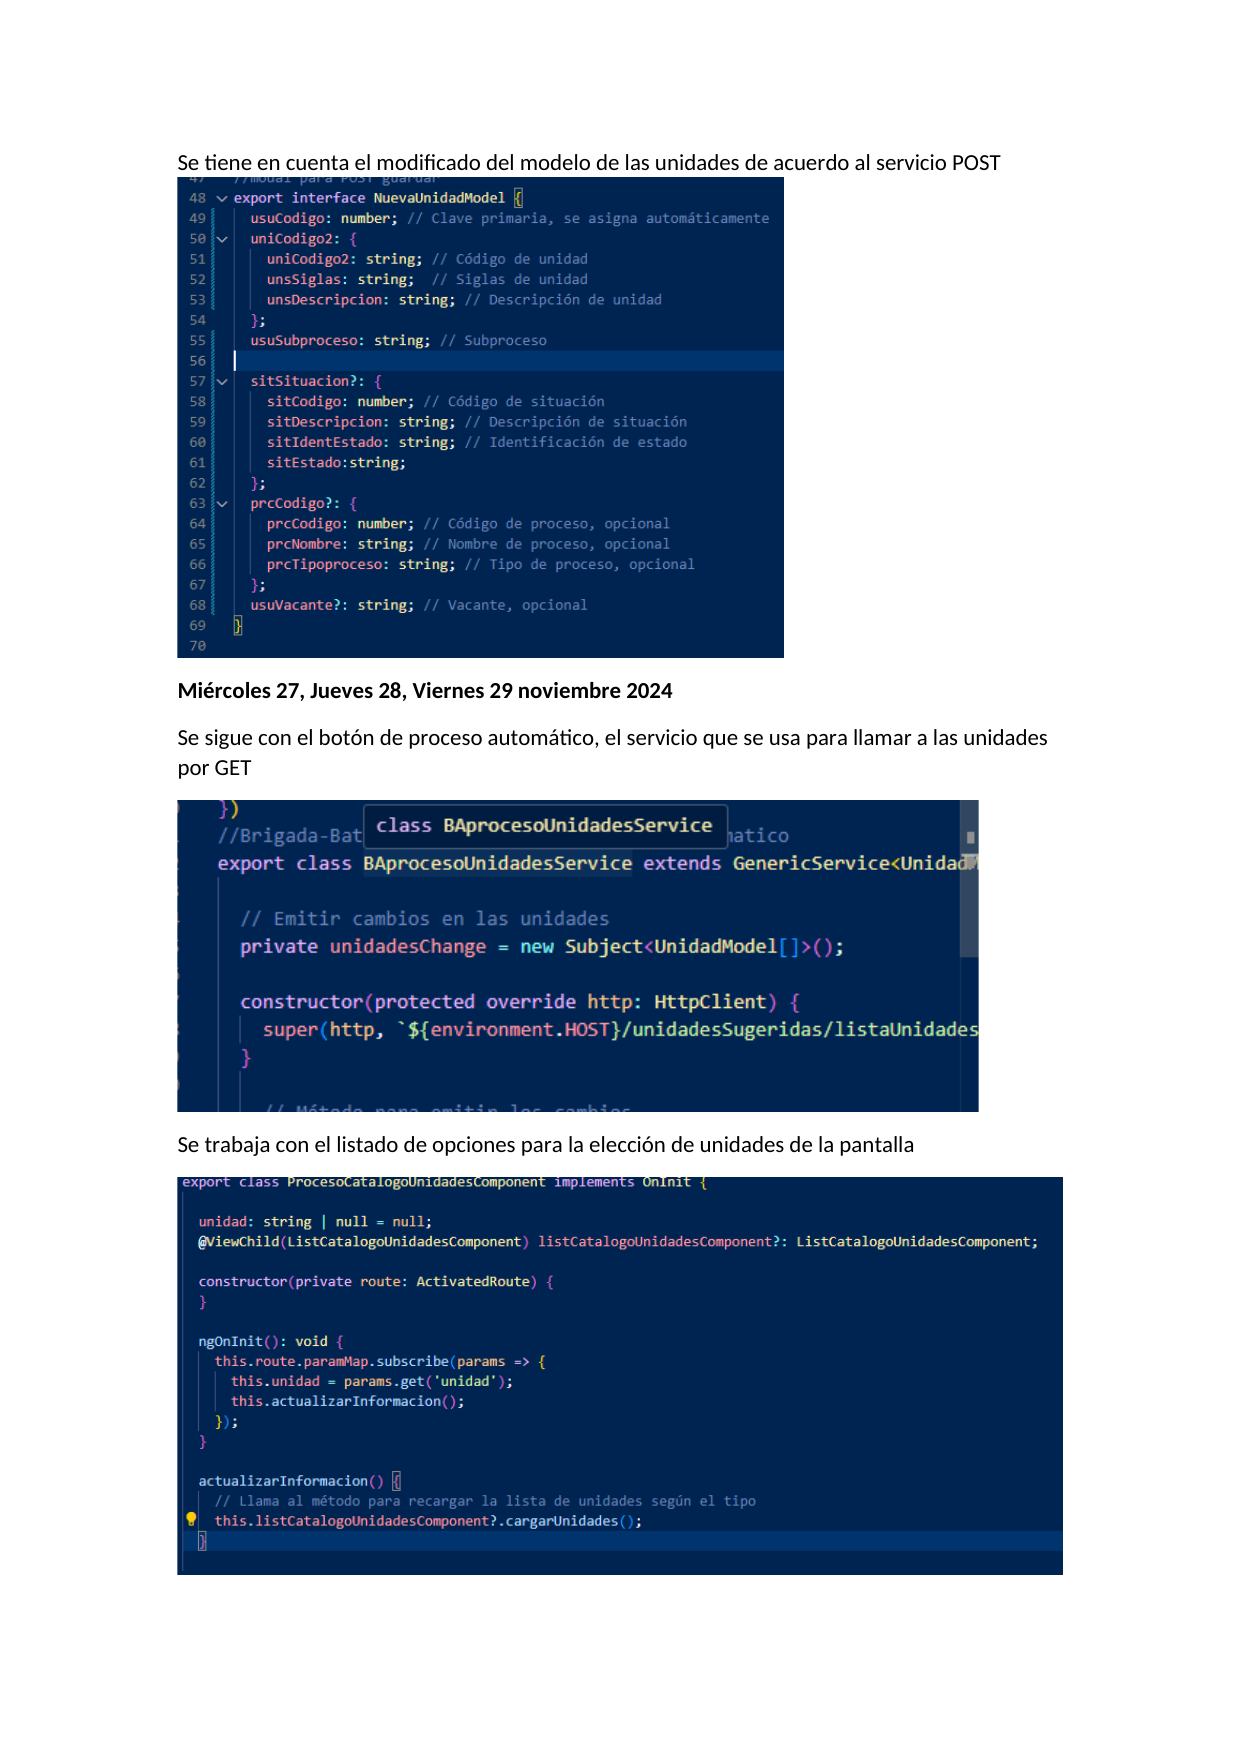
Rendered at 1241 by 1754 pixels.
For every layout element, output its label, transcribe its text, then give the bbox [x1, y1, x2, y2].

picture [177, 177, 784, 658]
text Miércoles 27, Jueves 28, Viernes 29 noviembre 2024 [177, 676, 1063, 704]
picture [177, 800, 979, 1112]
picture [177, 1177, 1063, 1575]
text Se sigue con el botón de proceso automático, el servicio que se usa para llamar a las unidades por GET [177, 723, 1063, 781]
text Se trabaja con el listado de opciones para la elección de unidades de la pantalla [177, 1131, 1063, 1158]
